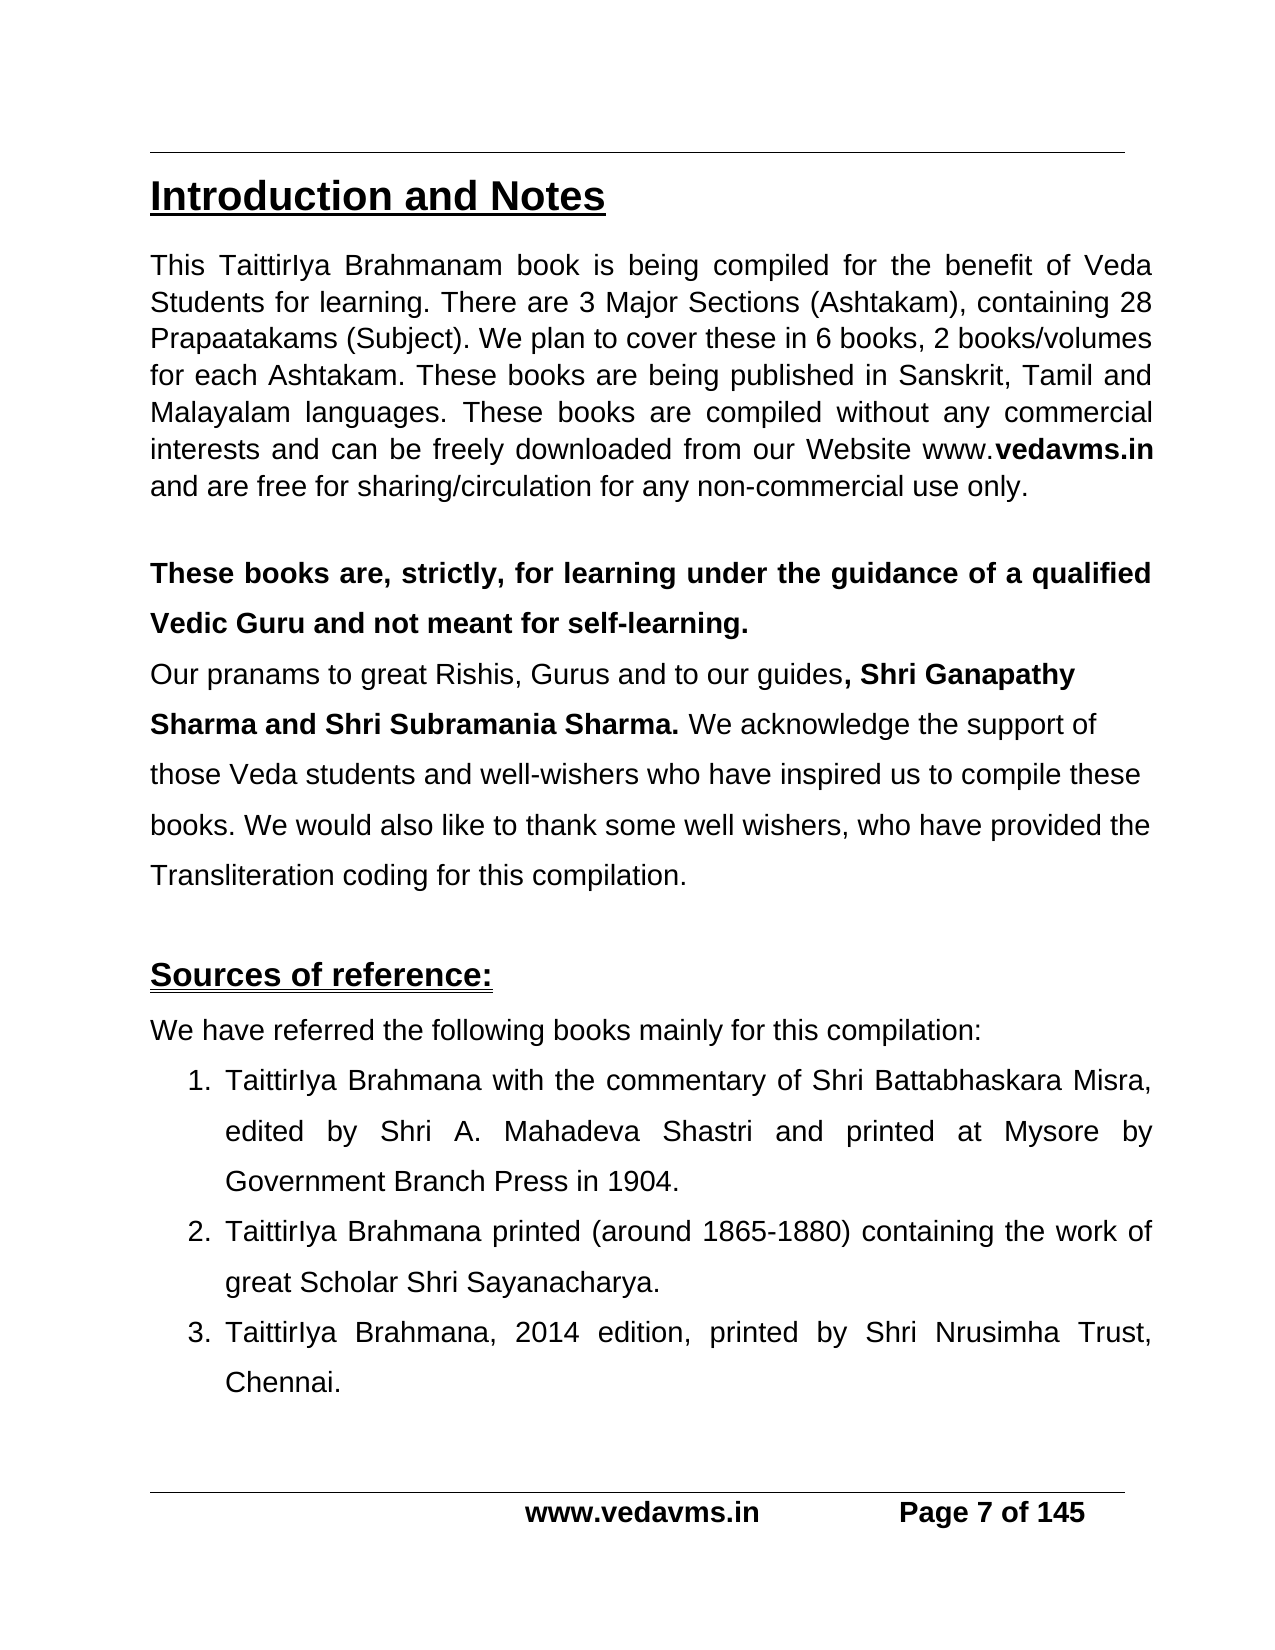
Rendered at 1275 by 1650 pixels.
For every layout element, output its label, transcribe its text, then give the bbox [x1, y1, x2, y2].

text These books are, strictly, for learning under the guidance of a qualified Vedic Guru and not meant for self-learning. [150, 556, 1154, 640]
text We have referred the following books mainly for this compilation: [150, 1013, 1154, 1047]
list TaittirIya Brahmana with the commentary of Shri Battabhaskara Misra, edited by Shri A. Mahadeva Shastri and printed at Mysore by Government Branch Press in 1904. [187, 1063, 1154, 1198]
list TaittirIya Brahmana printed (around 1865-1880) containing the work of great Scholar Shri Sayanacharya. [187, 1214, 1154, 1298]
text This TaittirIya Brahmanam book is being compiled for the benefit of Veda Students for learning. There are 3 Major Sections (Ashtakam), containing 28 Prapaatakams (Subject). We plan to cover these in 6 books, 2 books/volumes for each Ashtakam. These books are being published in Sanskrit, Tamil and Malayalam languages. These books are compiled without any commercial interests and can be freely downloaded from our Website www.vedavms.in and are free for sharing/circulation for any non-commercial use only. [150, 248, 1154, 502]
text Introduction and Notes [150, 172, 1125, 220]
text Sources of reference: [150, 956, 1154, 994]
text Our pranams to great Rishis, Gurus and to our guides, Shri Ganapathy Sharma and Shri Subramania Sharma. We acknowledge the support of those Veda students and well-wishers who have inspired us to compile these books. We would also like to thank some well wishers, who have provided the Transliteration coding for this compilation. [150, 657, 1154, 892]
list TaittirIya Brahmana, 2014 edition, printed by Shri Nrusimha Trust, Chennai. [187, 1315, 1154, 1399]
